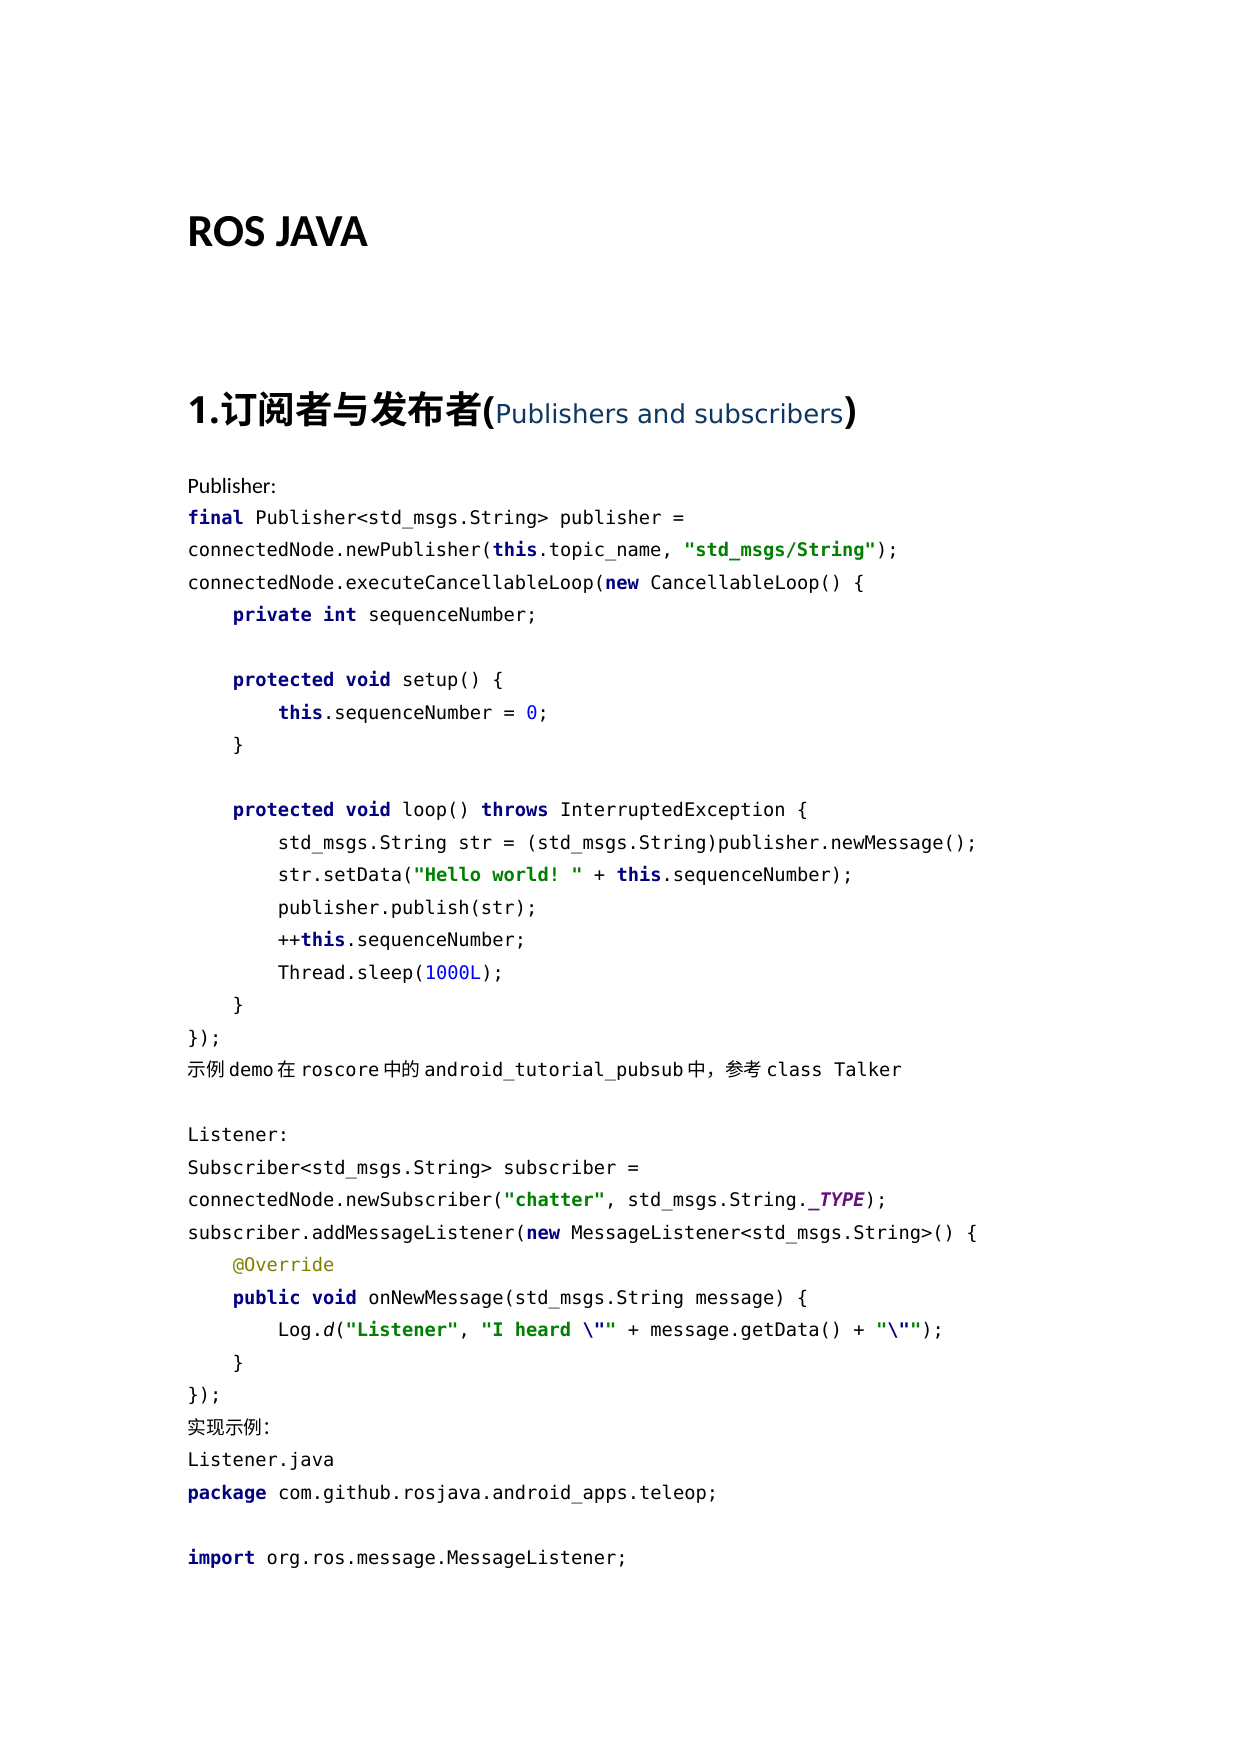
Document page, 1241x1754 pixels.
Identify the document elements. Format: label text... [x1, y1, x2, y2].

subtitle 订阅者与发布者(Publishers and subscribers) [187, 375, 1053, 440]
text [187, 1477, 1053, 1574]
text Subscriber<std_msgs.String> subscriber = connectedNode.newSubscriber("chatter", std_msgs.String._TYPE); subscriber.addMessageListener(new MessageListener<std_msgs.String>() { @Override public void onNewMessage(std_msgs.String message) { Log.d("Listener", "I heard \"" + message.getData() + "\""); } }); [187, 1152, 1053, 1412]
text final Publisher<std_msgs.String> publisher = connectedNode.newPublisher(this.topic_name, "std_msgs/String"); connectedNode.executeCancellableLoop(new CancellableLoop() { private int sequenceNumber; protected void setup() { this.sequenceNumber = 0; } protected void loop() throws InterruptedException { std_msgs.String str = (std_msgs.String)publisher.newMessage(); str.setData("Hello world! " + this.sequenceNumber); publisher.publish(str); ++this.sequenceNumber; Thread.sleep(1000L); } }); [187, 502, 1053, 1054]
text 示例demo在roscore中的android_tutorial_pubsub中，参考class Talker [187, 1054, 1053, 1087]
text 实现示例： [187, 1412, 1053, 1444]
subtitle ROS JAVA [187, 197, 1053, 262]
text Publisher: [187, 469, 1053, 502]
text Listener.java [187, 1444, 1053, 1477]
text Listener: [187, 1119, 1053, 1152]
